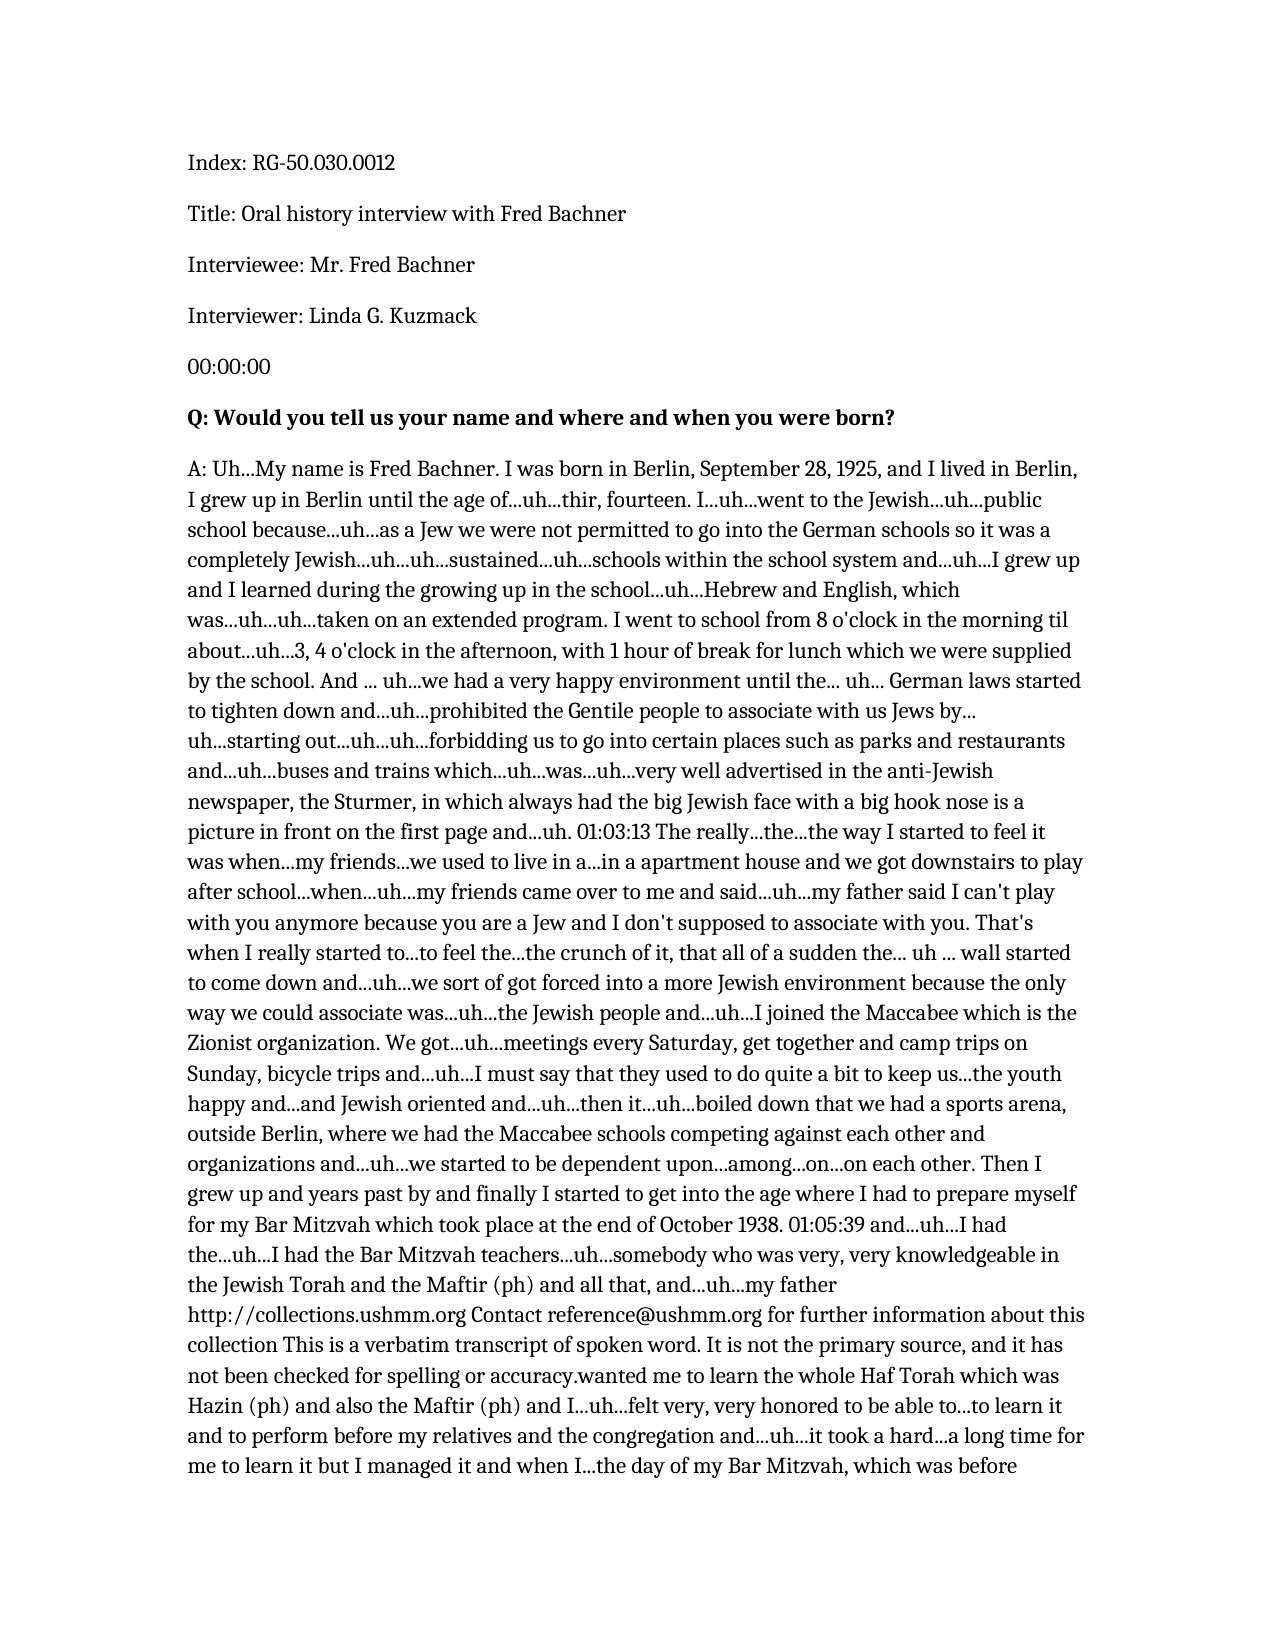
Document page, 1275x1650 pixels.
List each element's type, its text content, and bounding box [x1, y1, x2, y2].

text Index: RG-50.030.0012 [187, 150, 1087, 176]
text 00:00:00 [187, 354, 1087, 381]
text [187, 456, 1087, 1479]
text Title: Oral history interview with Fred Bachner [187, 201, 1087, 227]
text Interviewee: Mr. Fred Bachner [187, 252, 1087, 278]
text Interviewer: Linda G. Kuzmack [187, 303, 1087, 329]
text Q: Would you tell us your name and where and when you were born? [187, 405, 1087, 432]
